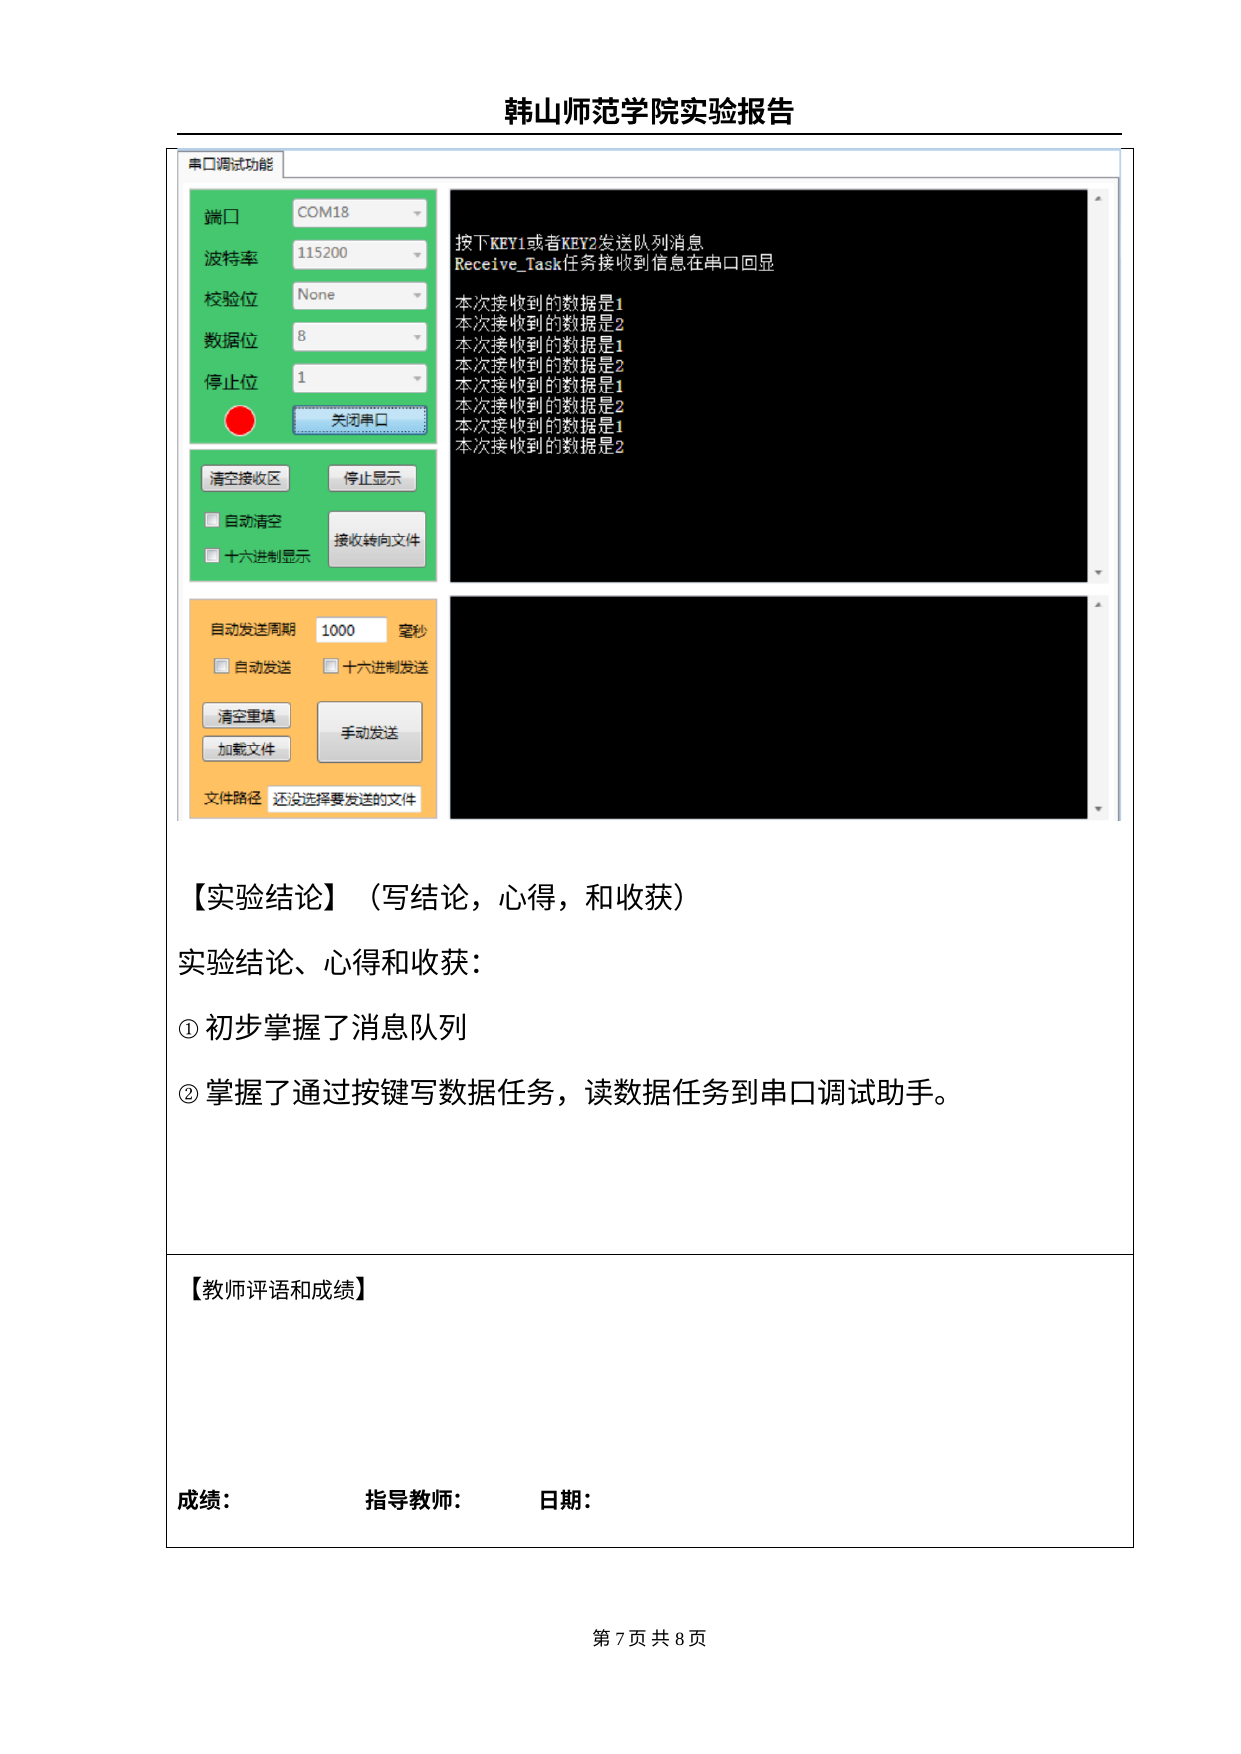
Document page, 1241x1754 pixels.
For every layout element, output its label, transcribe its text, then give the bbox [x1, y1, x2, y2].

table_cell 【教师评语和成绩】 成绩： 指导教师： 日期： [167, 1255, 1133, 1547]
picture [177, 148, 1122, 821]
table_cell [167, 149, 1133, 1254]
